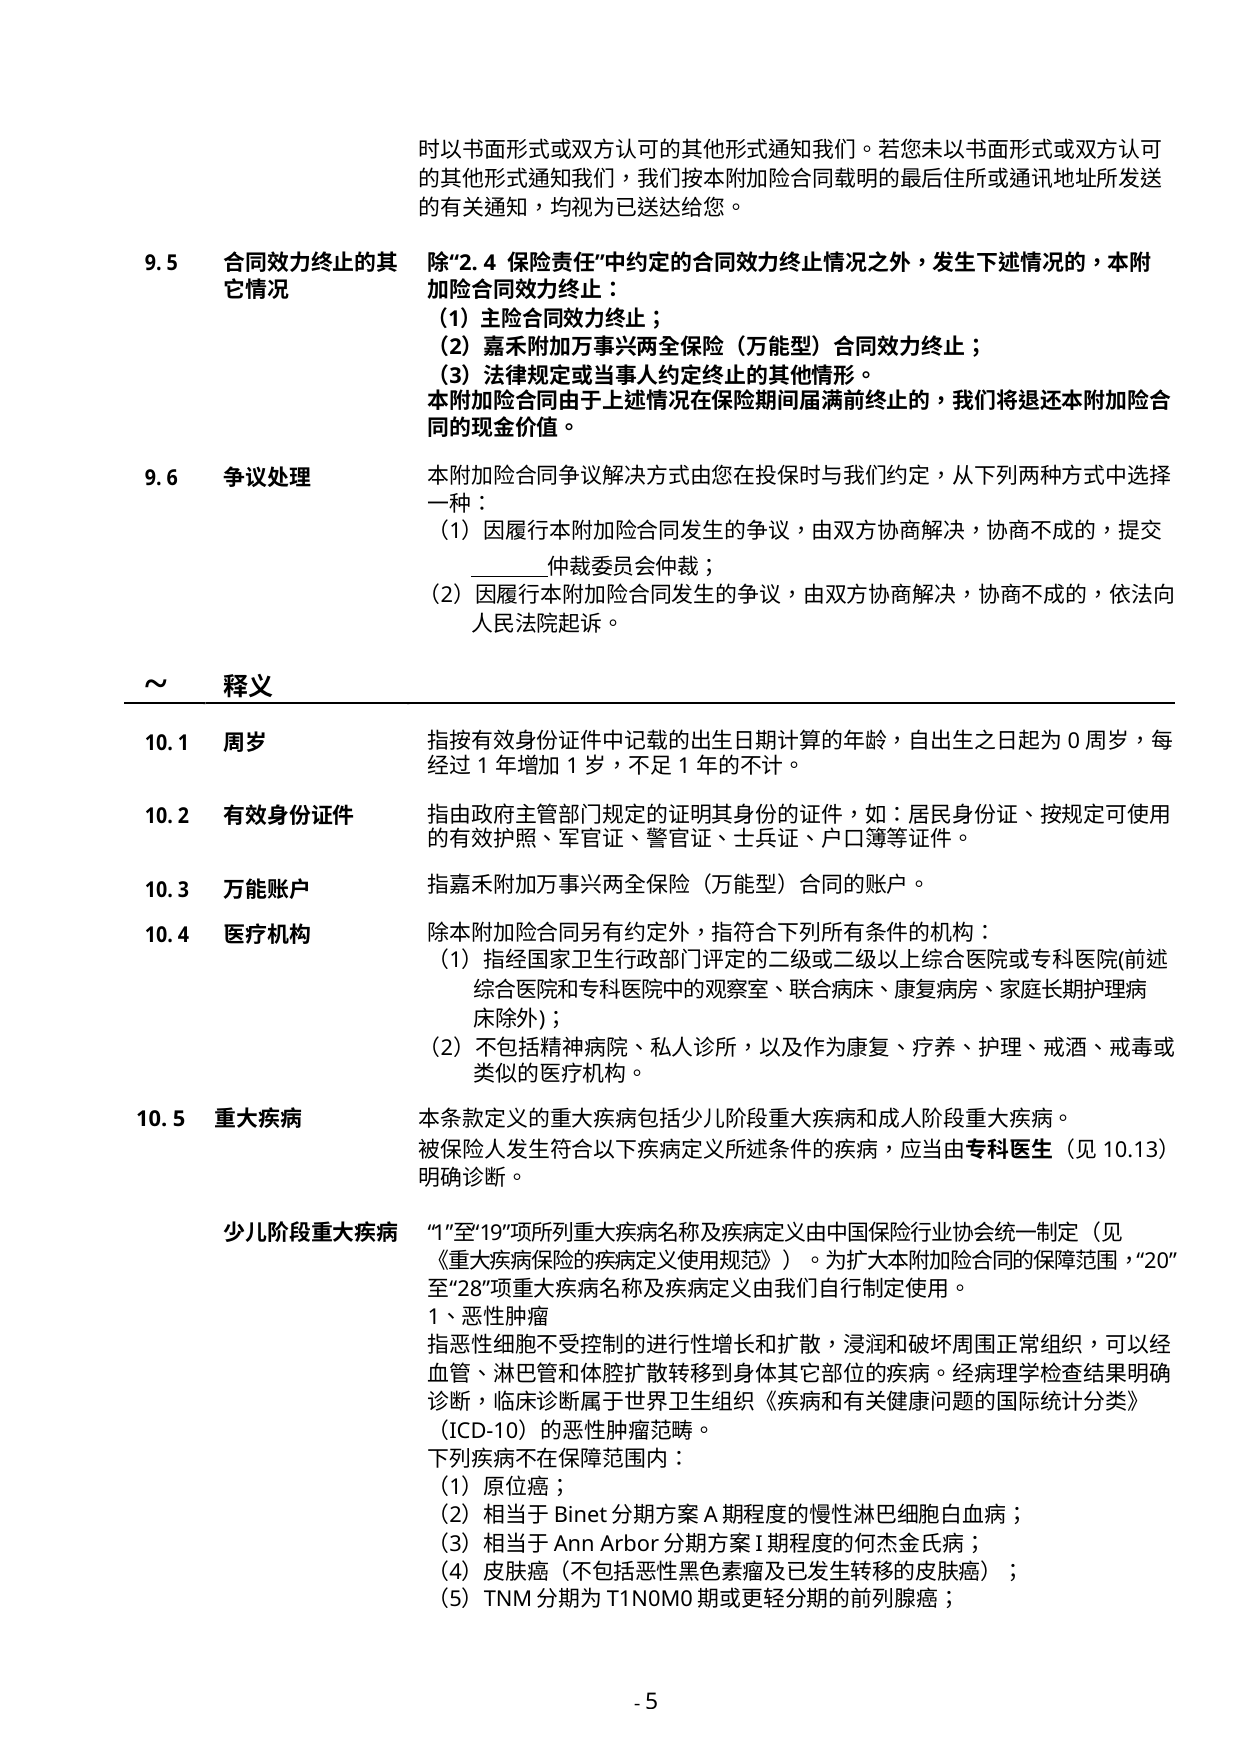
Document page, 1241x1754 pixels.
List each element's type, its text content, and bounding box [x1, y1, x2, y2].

text 明确诊断。 [418, 1164, 1196, 1191]
text 仲裁委员会仲裁； [471, 552, 1196, 580]
text 10. 5 重大疾病 本条款定义的重大疾病包括少儿阶段重大疾病和成人阶段重大疾病。 [136, 1104, 1196, 1132]
text 被保险人发生符合以下疾病定义所述条件的疾病，应当由专科医生（见 10.13） [418, 1132, 1196, 1164]
text 类似的医疗机构。 [473, 1061, 1196, 1087]
text 时以书面形式或双方认可的其他形式通知我们。若您未以书面形式或双方认可的其他形式通知我们，我们按本附加险合同载明的最后住所或通讯地址所发送的有关通知，均视为已送达给您。 [418, 134, 1164, 222]
text 综合医院和专科医院中的观察室、联合病床、康复病房、家庭长期护理病床除外)； [473, 974, 1165, 1032]
text （2）不包括精神病院、私人诊所，以及作为康复、疗养、护理、戒酒、戒毒或 [418, 1032, 1196, 1061]
text （2）因履行本附加险合同发生的争议，由双方协商解决，协商不成的，依法向 [418, 580, 1196, 608]
text 人民法院起诉。 [471, 608, 1196, 637]
